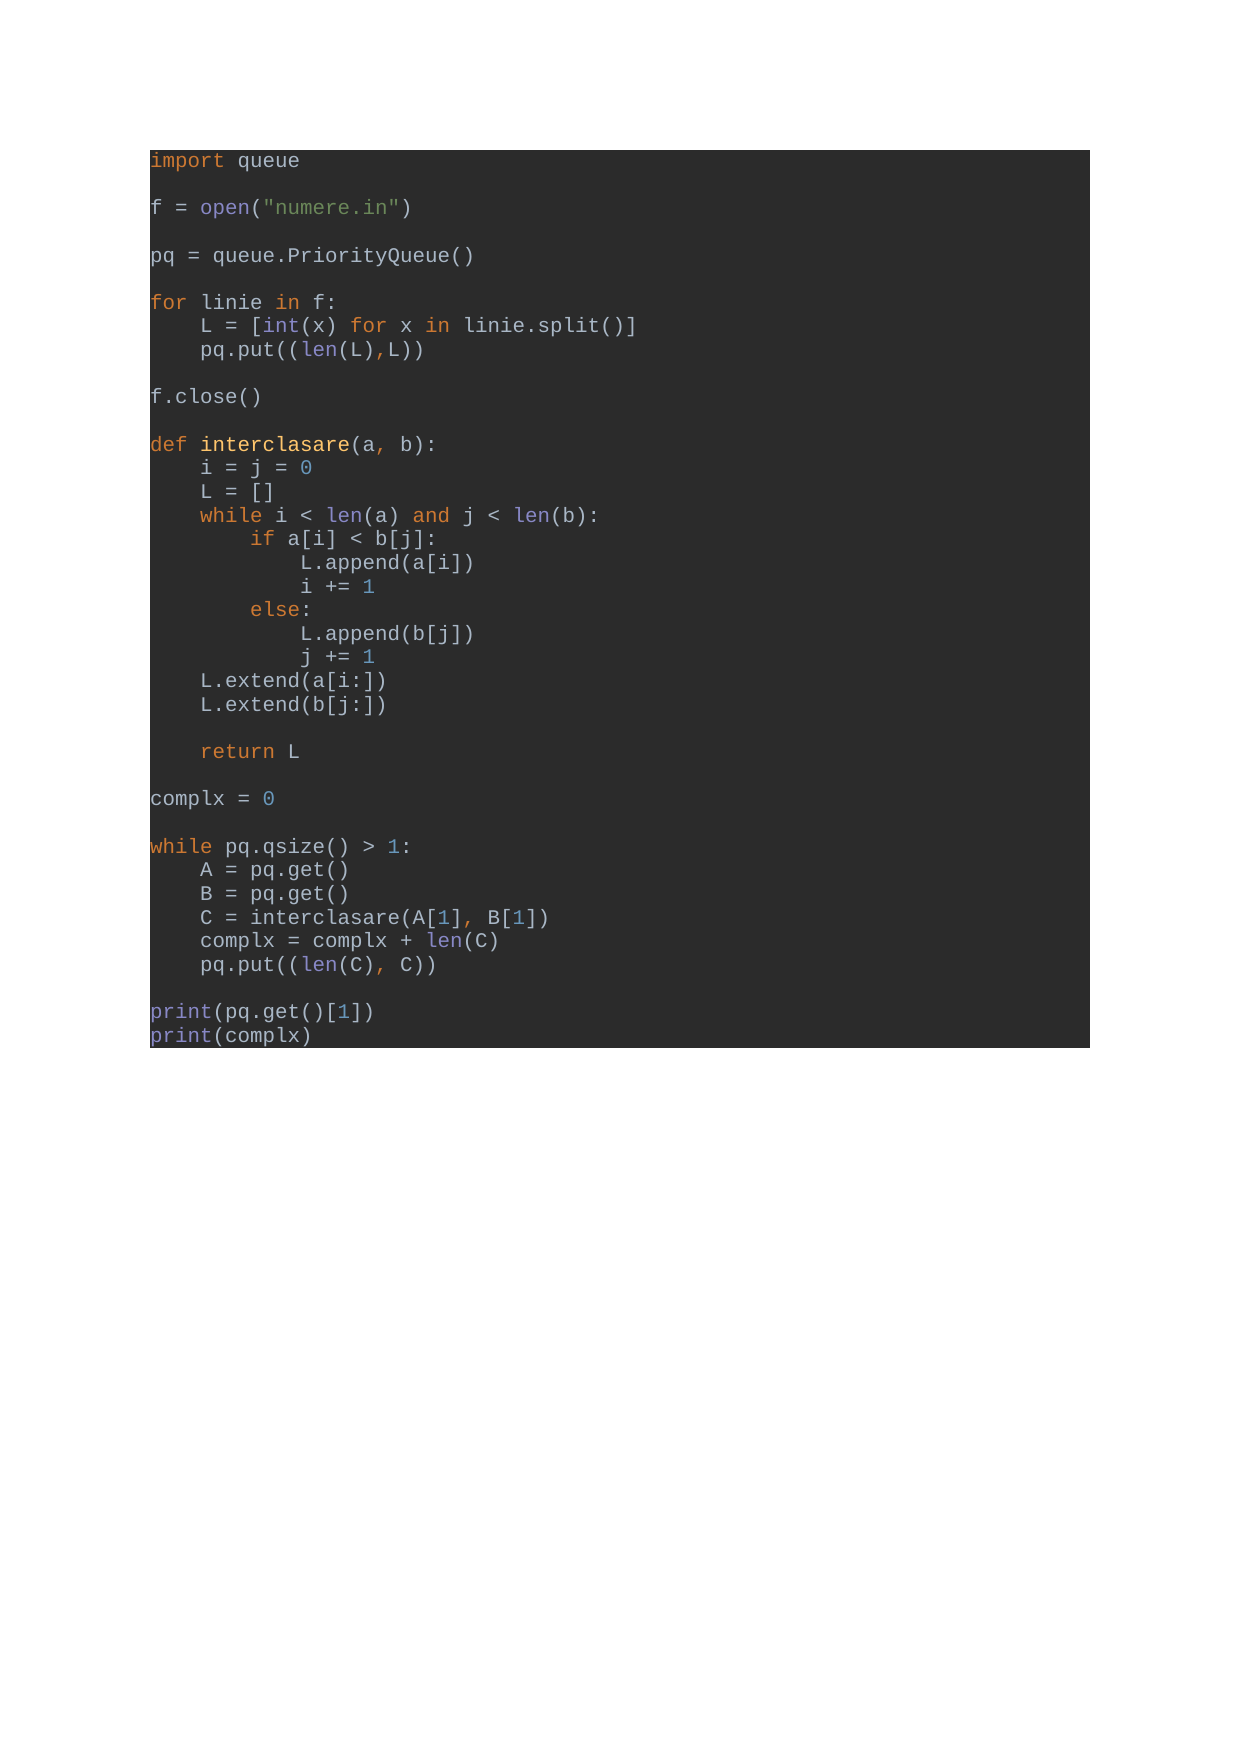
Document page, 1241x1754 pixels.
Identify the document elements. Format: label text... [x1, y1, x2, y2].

text import queue f = open("numere.in") pq = queue.PriorityQueue() for linie in f: L = [int(x) for x in linie.split()] pq.put((len(L),L)) f.close() def interclasare(a, b): i = j = 0 L = [] while i < len(a) and j < len(b): if a[i] < b[j]: L.append(a[i]) i += 1 else: L.append(b[j]) j += 1 L.extend(a[i:]) L.extend(b[j:]) return L complx = 0 while pq.qsize() > 1: A = pq.get() B = pq.get() C = interclasare(A[1], B[1]) complx = complx + len(C) pq.put((len(C), C)) print(pq.get()[1]) print(complx) [150, 150, 1090, 1048]
